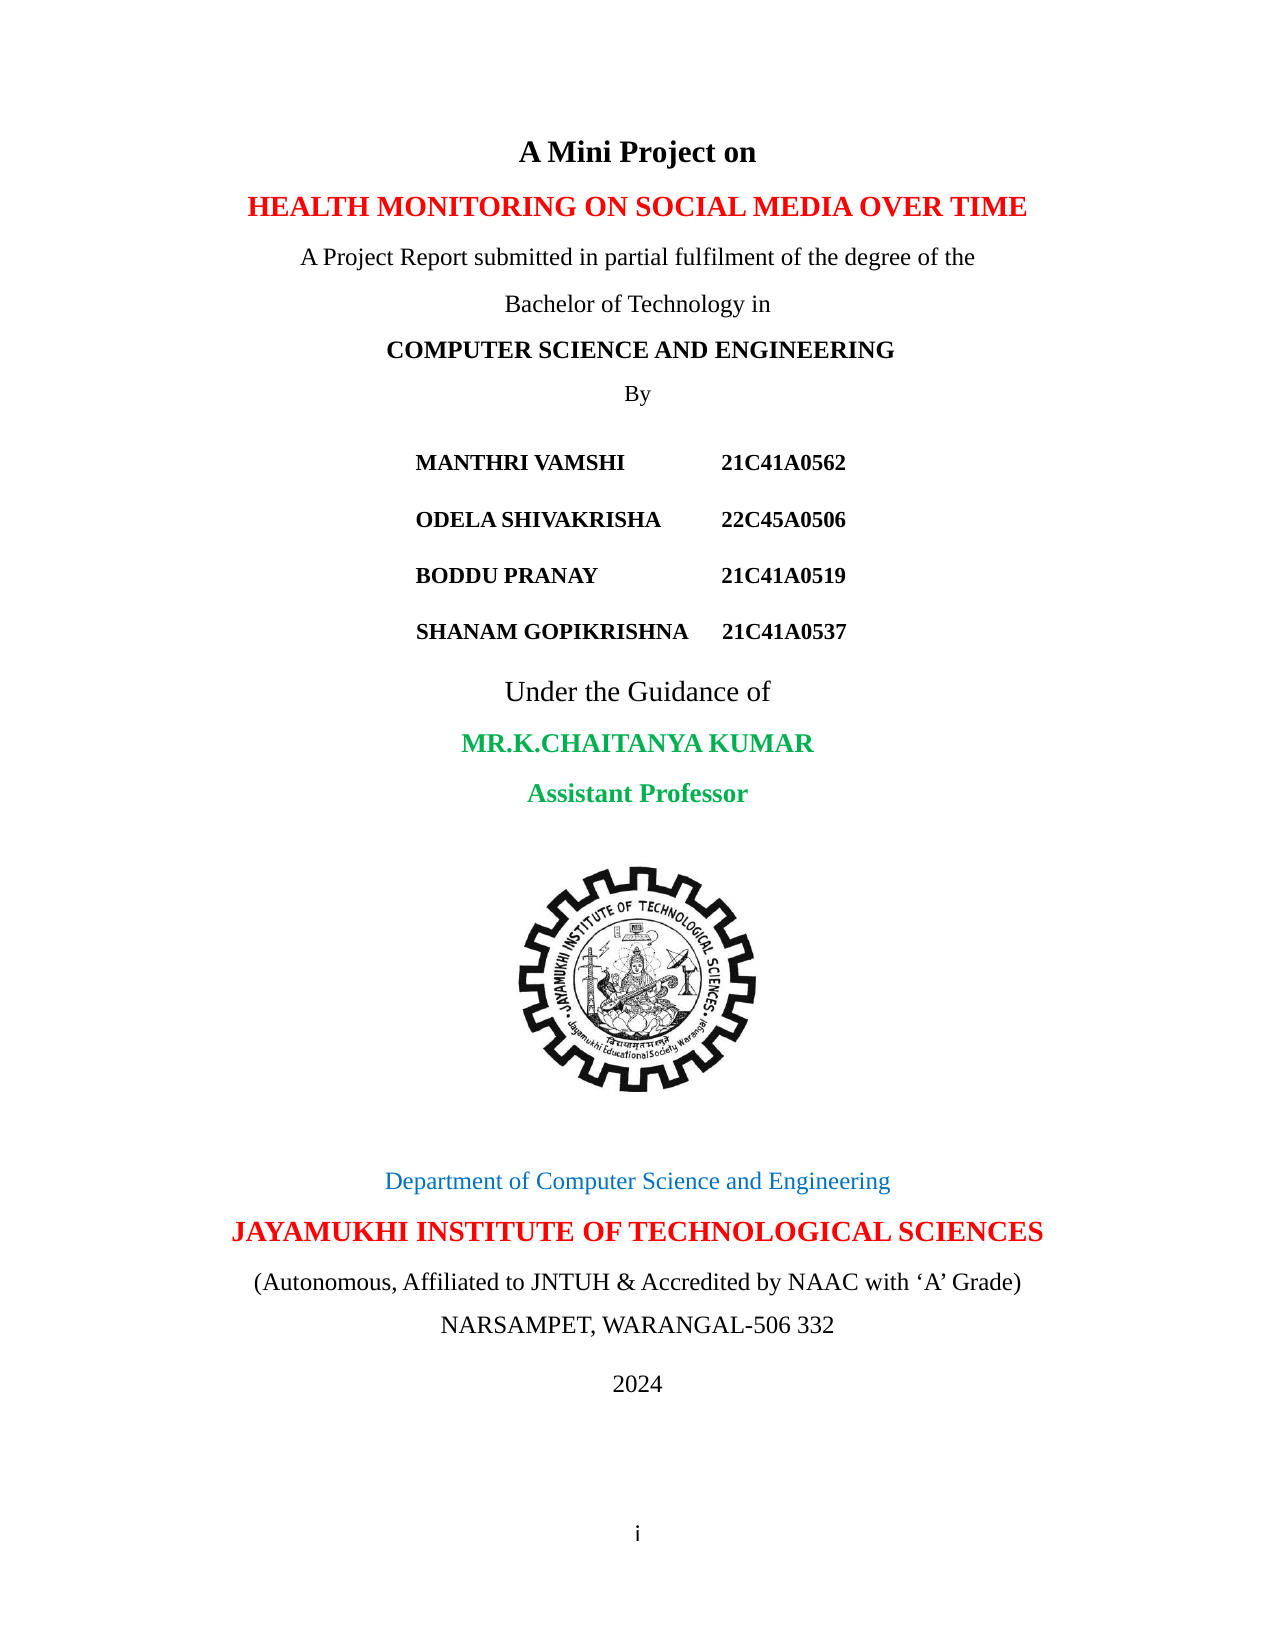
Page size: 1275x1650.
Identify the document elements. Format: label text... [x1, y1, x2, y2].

text ODELA SHIVAKRISHA 22C45A0506 [179, 506, 1096, 532]
text Under the Guidance of [179, 674, 1096, 708]
text Bachelor of Technology in [179, 289, 1096, 318]
text (Autonomous, Affiliated to JNTUH & Accredited by NAAC with ‘A’ Grade) NARSAMPET, WARANGAL-506 332 [179, 1267, 1096, 1338]
text HEALTH MONITORING ON SOCIAL MEDIA OVER TIME [179, 189, 1096, 222]
text BODDU PRANAY 21C41A0519 [179, 562, 1096, 588]
text Assistant Professor [179, 777, 1096, 808]
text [179, 1214, 1096, 1247]
text MR.K.CHAITANYA KUMAR [179, 727, 1096, 758]
picture [516, 862, 759, 1096]
text Department of Computer Science and Engineering [179, 1166, 1096, 1195]
text By [179, 380, 1096, 406]
text COMPUTER SCIENCE AND ENGINEERING [179, 335, 1096, 363]
text SHANAM GOPIKRISHNA 21C41A0537 [164, 618, 1096, 644]
text 2024 [179, 1369, 1096, 1398]
text A Project Report submitted in partial fulfilment of the degree of the [179, 242, 1096, 270]
text MANTHRI VAMSHI 21C41A0562 [415, 449, 1096, 476]
text A Mini Project on [179, 133, 1096, 169]
